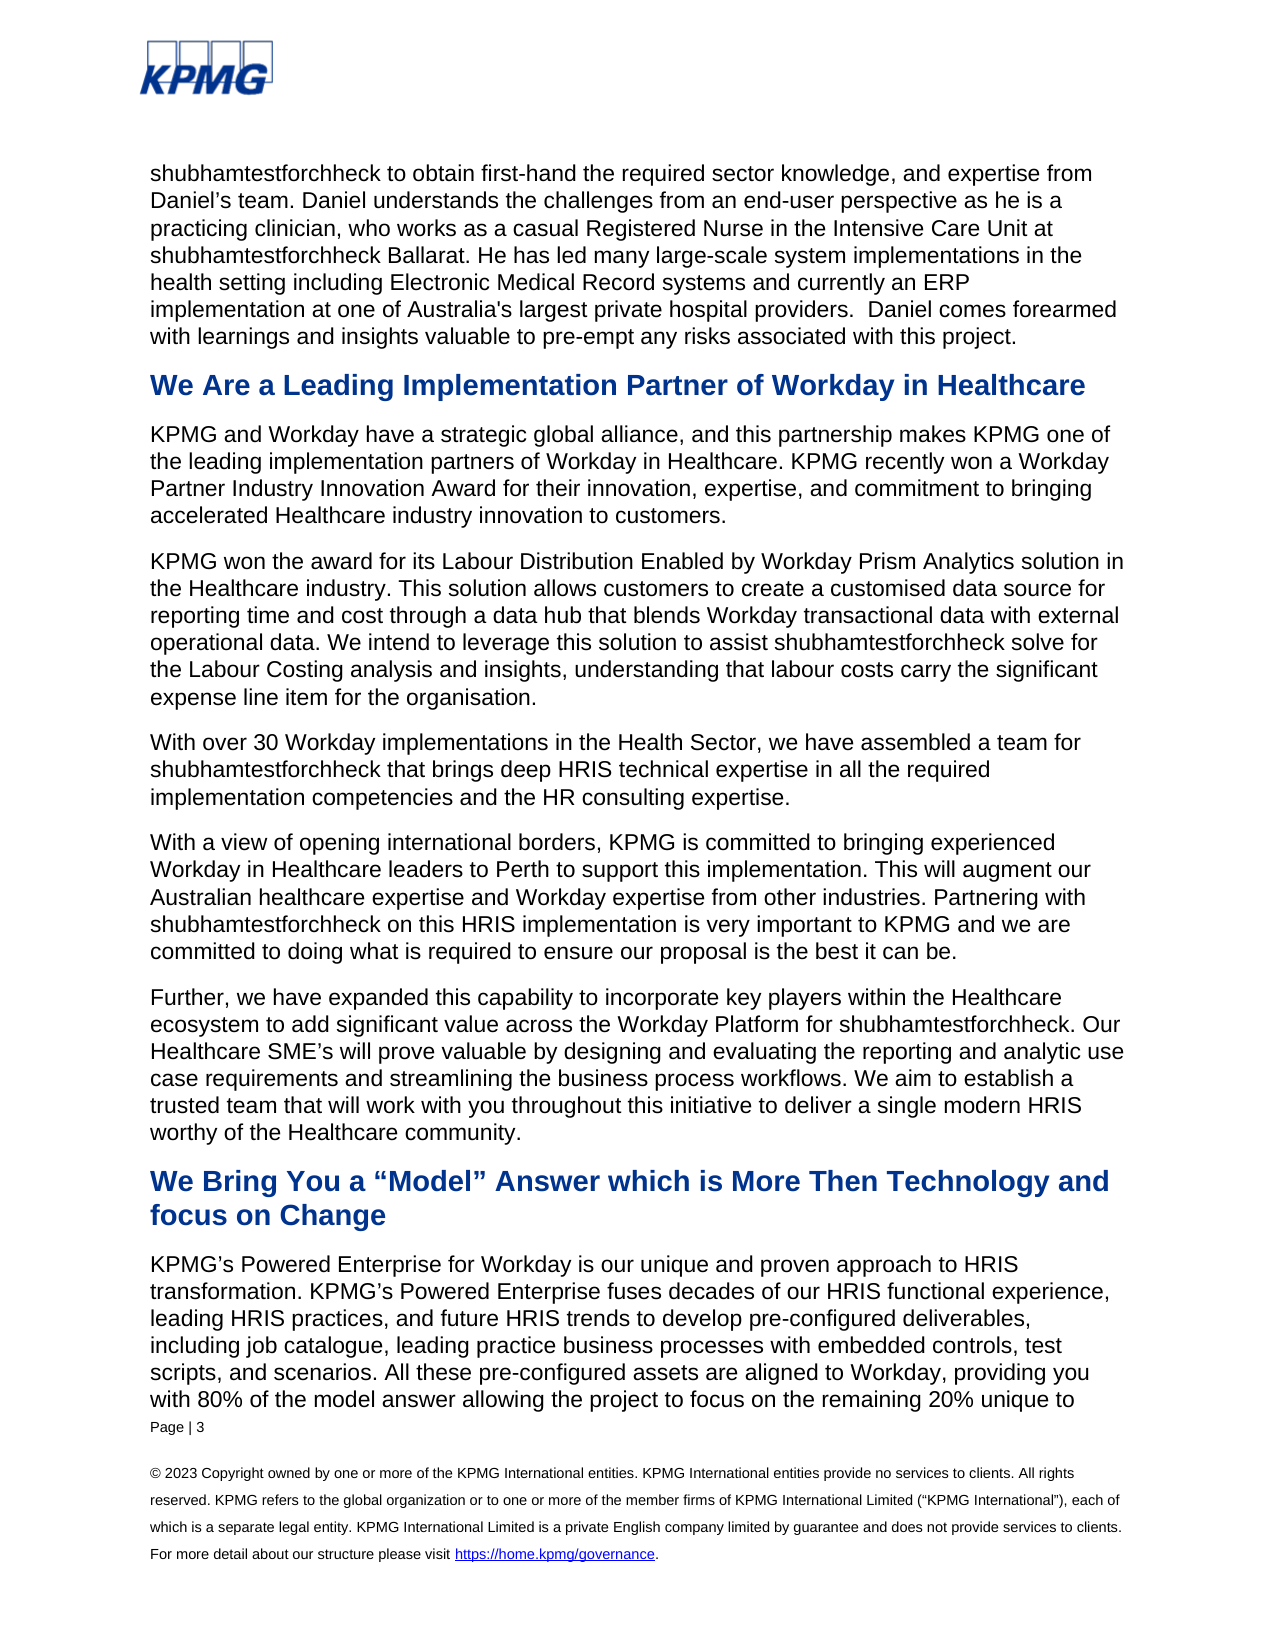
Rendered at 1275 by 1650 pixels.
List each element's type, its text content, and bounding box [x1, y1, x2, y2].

picture [118, 0, 302, 136]
text Further, we have expanded this capability to incorporate key players within the Healthcare ecosystem to add significant value across the Workday Platform for shubhamtestforchheck. Our Healthcare SME’s will prove valuable by designing and evaluating the reporting and analytic use case requirements and streamlining the business process workflows. We aim to establish a trusted team that will work with you throughout this initiative to deliver a single modern HRIS worthy of the Healthcare community. [150, 983, 1125, 1145]
subtitle We Are a Leading Implementation Partner of Workday in Healthcare [150, 368, 1125, 402]
text With over 30 Workday implementations in the Health Sector, we have assembled a team for shubhamtestforchheck that brings deep HRIS technical expertise in all the required implementation competencies and the HR consulting expertise. [150, 729, 1125, 810]
text KPMG won the award for its Labour Distribution Enabled by Workday Prism Analytics solution in the Healthcare industry. This solution allows customers to create a customised data source for reporting time and cost through a data hub that blends Workday transactional data with external operational data. We intend to leverage this solution to assist shubhamtestforchheck solve for the Labour Costing analysis and insights, understanding that labour costs carry the significant expense line item for the organisation. [150, 547, 1125, 710]
subtitle We Bring You a “Model” Answer which is More Then Technology and focus on Change [150, 1164, 1125, 1231]
text KPMG and Workday have a strategic global alliance, and this partnership makes KPMG one of the leading implementation partners of Workday in Healthcare. KPMG recently won a Workday Partner Industry Innovation Award for their innovation, expertise, and commitment to bringing accelerated Healthcare industry innovation to customers. [150, 420, 1125, 529]
text With a view of opening international borders, KPMG is committed to bringing experienced Workday in Healthcare leaders to Perth to support this implementation. This will augment our Australian healthcare expertise and Workday expertise from other industries. Partnering with shubhamtestforchheck on this HRIS implementation is very important to KPMG and we are committed to doing what is required to ensure our proposal is the best it can be. [150, 829, 1125, 964]
